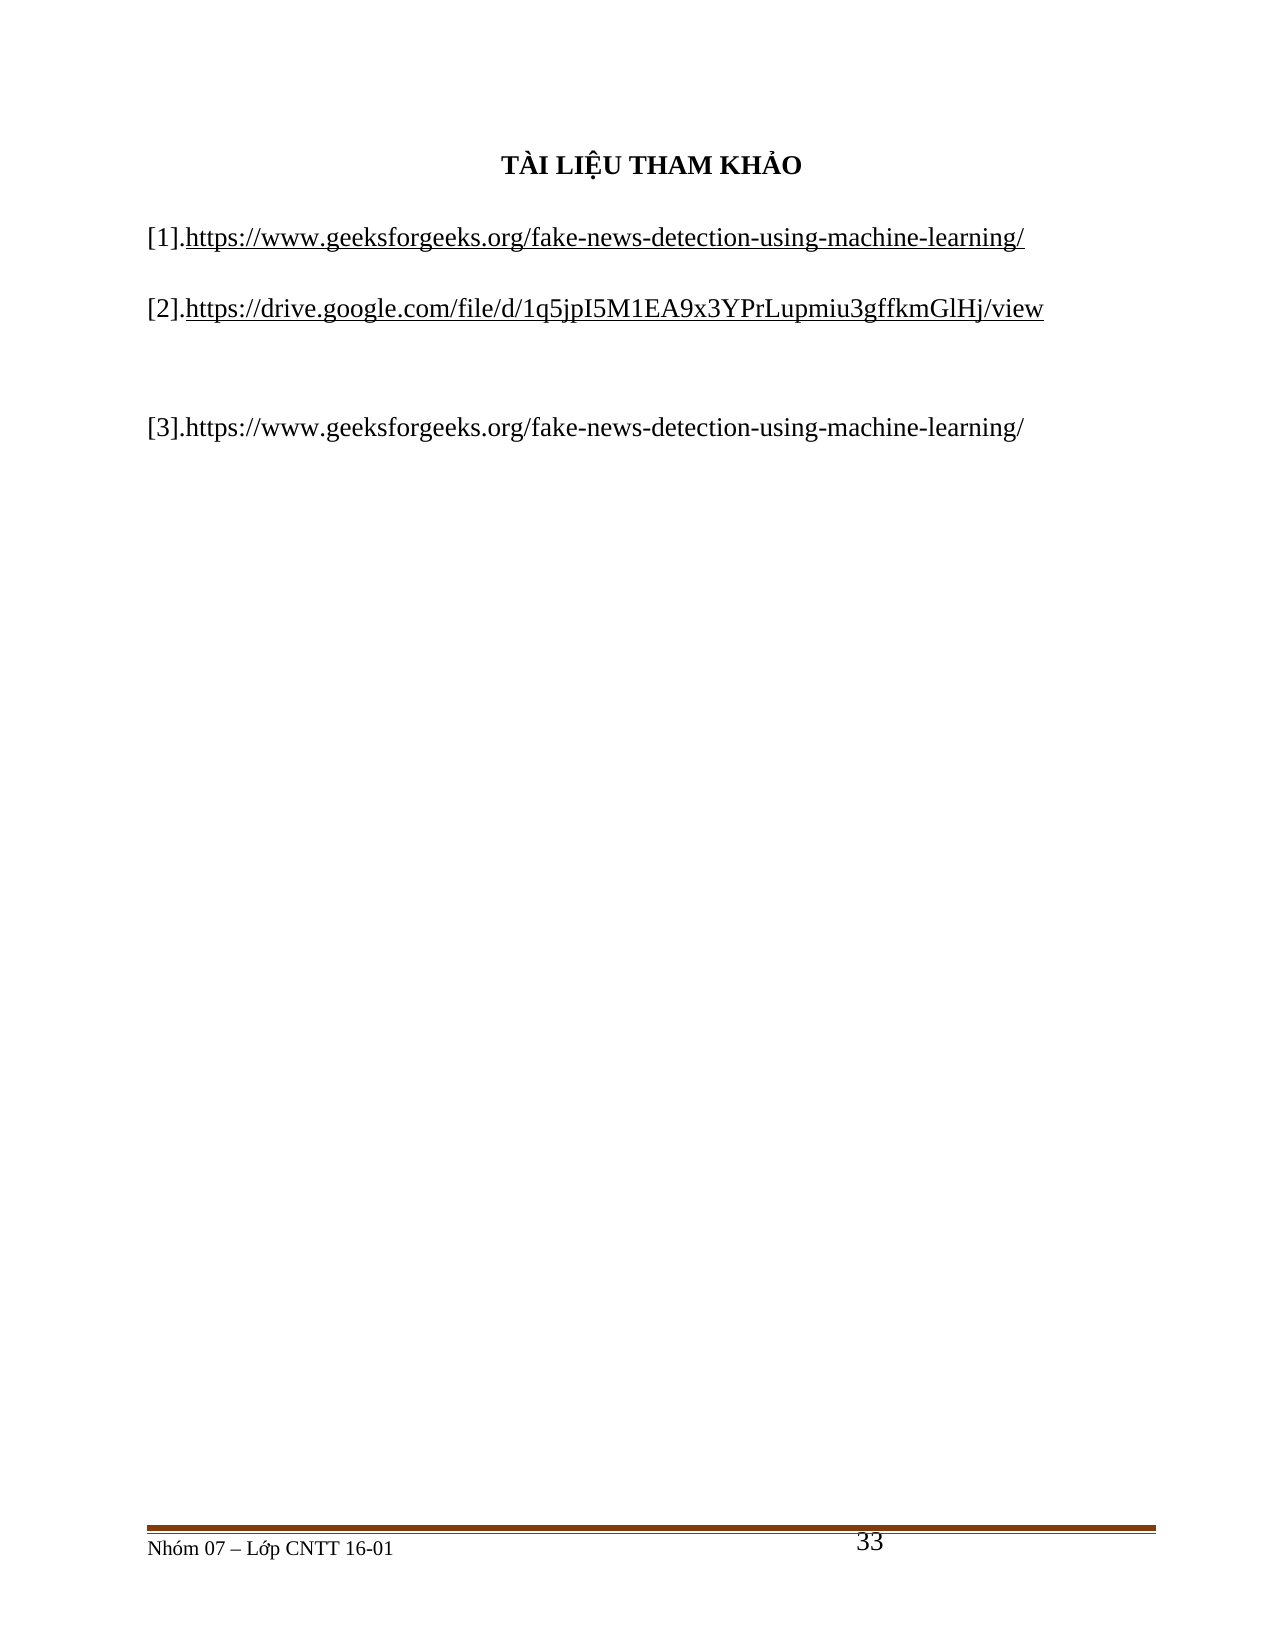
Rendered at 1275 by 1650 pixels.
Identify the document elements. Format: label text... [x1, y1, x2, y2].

text [2].https://drive.google.com/file/d/1q5jpI5M1EA9x3YPrLupmiu3gffkmGlHj/view [147, 293, 1106, 324]
text [3].https://www.geeksforgeeks.org/fake-news-detection-using-machine-learning/ [147, 411, 1156, 442]
subtitle TÀI LIỆU THAM KHẢO [147, 149, 1156, 180]
text [1].https://www.geeksforgeeks.org/fake-news-detection-using-machine-learning/ [147, 221, 1106, 252]
